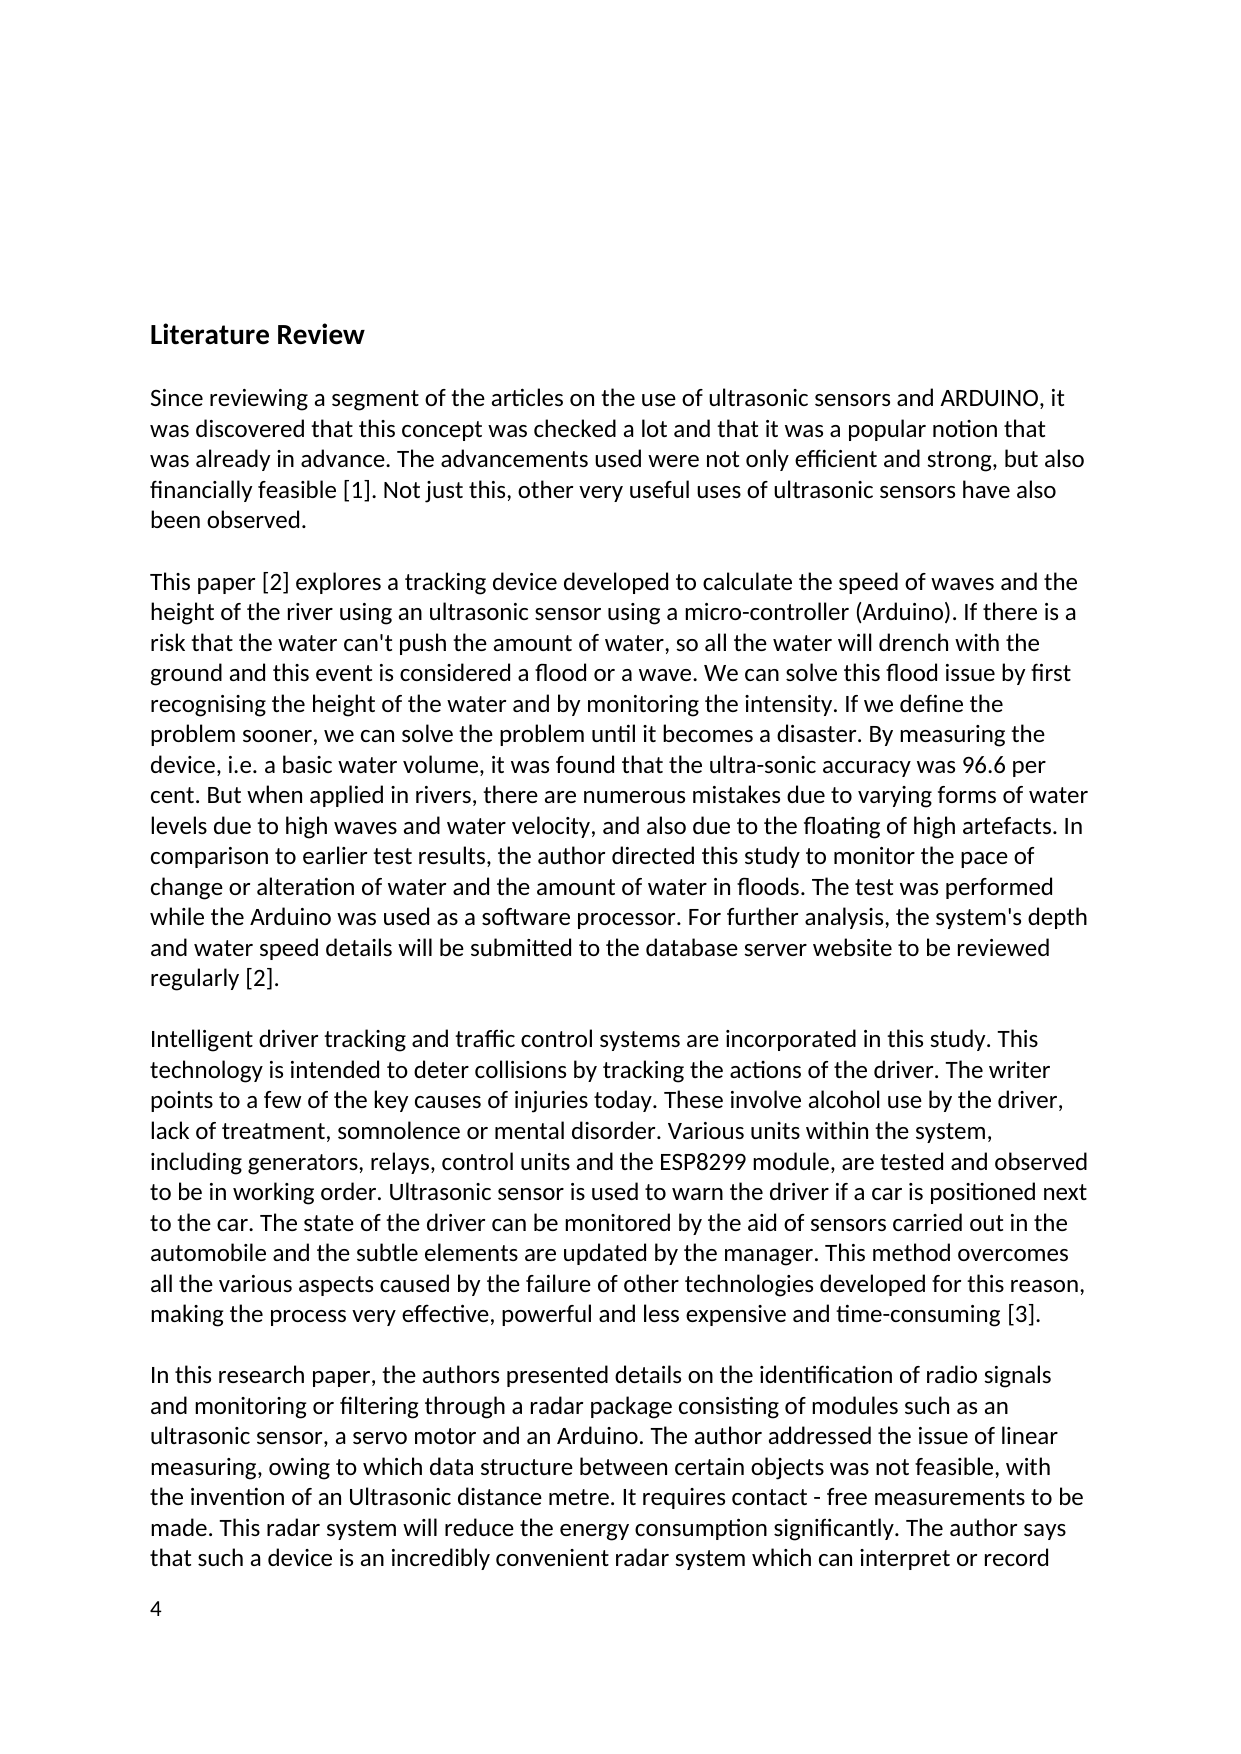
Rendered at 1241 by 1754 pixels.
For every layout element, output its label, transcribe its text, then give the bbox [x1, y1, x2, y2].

text Intelligent driver tracking and traffic control systems are incorporated in this study. This technology is intended to deter collisions by tracking the actions of the driver. The writer points to a few of the key causes of injuries today. These involve alcohol use by the driver, lack of treatment, somnolence or mental disorder. Various units within the system, including generators, relays, control units and the ESP8299 module, are tested and observed to be in working order. Ultrasonic sensor is used to warn the driver if a car is positioned next to the car. The state of the driver can be monitored by the aid of sensors carried out in the automobile and the subtle elements are updated by the manager. This method overcomes all the various aspects caused by the failure of other technologies developed for this reason, making the process very effective, powerful and less expensive and time-consuming. [150, 1023, 1090, 1329]
subtitle Literature Review [150, 316, 1090, 352]
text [150, 1359, 1090, 1573]
text This paper explores a tracking device developed to calculate the speed of waves and the height of the river using an ultrasonic sensor using a micro-controller (Arduino). If there is a risk that the water can't push the amount of water, so all the water will drench with the ground and this event is considered a flood or a wave. We can solve this flood issue by first recognising the height of the water and by monitoring the intensity. If we define the problem sooner, we can solve the problem until it becomes a disaster. By measuring the device, i.e. a basic water volume, it was found that the ultra-sonic accuracy was 96.6 per cent. But when applied in rivers, there are numerous mistakes due to varying forms of water levels due to high waves and water velocity, and also due to the floating of high artefacts. In comparison to earlier test results, the author directed this study to monitor the pace of change or alteration of water and the amount of water in floods. The test was performed while the Arduino was used as a software processor. For further analysis, the system's depth and water speed details will be submitted to the database server website to be reviewed regularly. [150, 566, 1090, 993]
text Since reviewing a segment of the articles on the use of ultrasonic sensors and ARDUINO, it was discovered that this concept was checked a lot and that it was a popular notion that was already in advance. The advancements used were not only efficient and strong, but also financially feasible. Not just this, other very useful uses of ultrasonic sensors have also been observed. [150, 383, 1090, 535]
